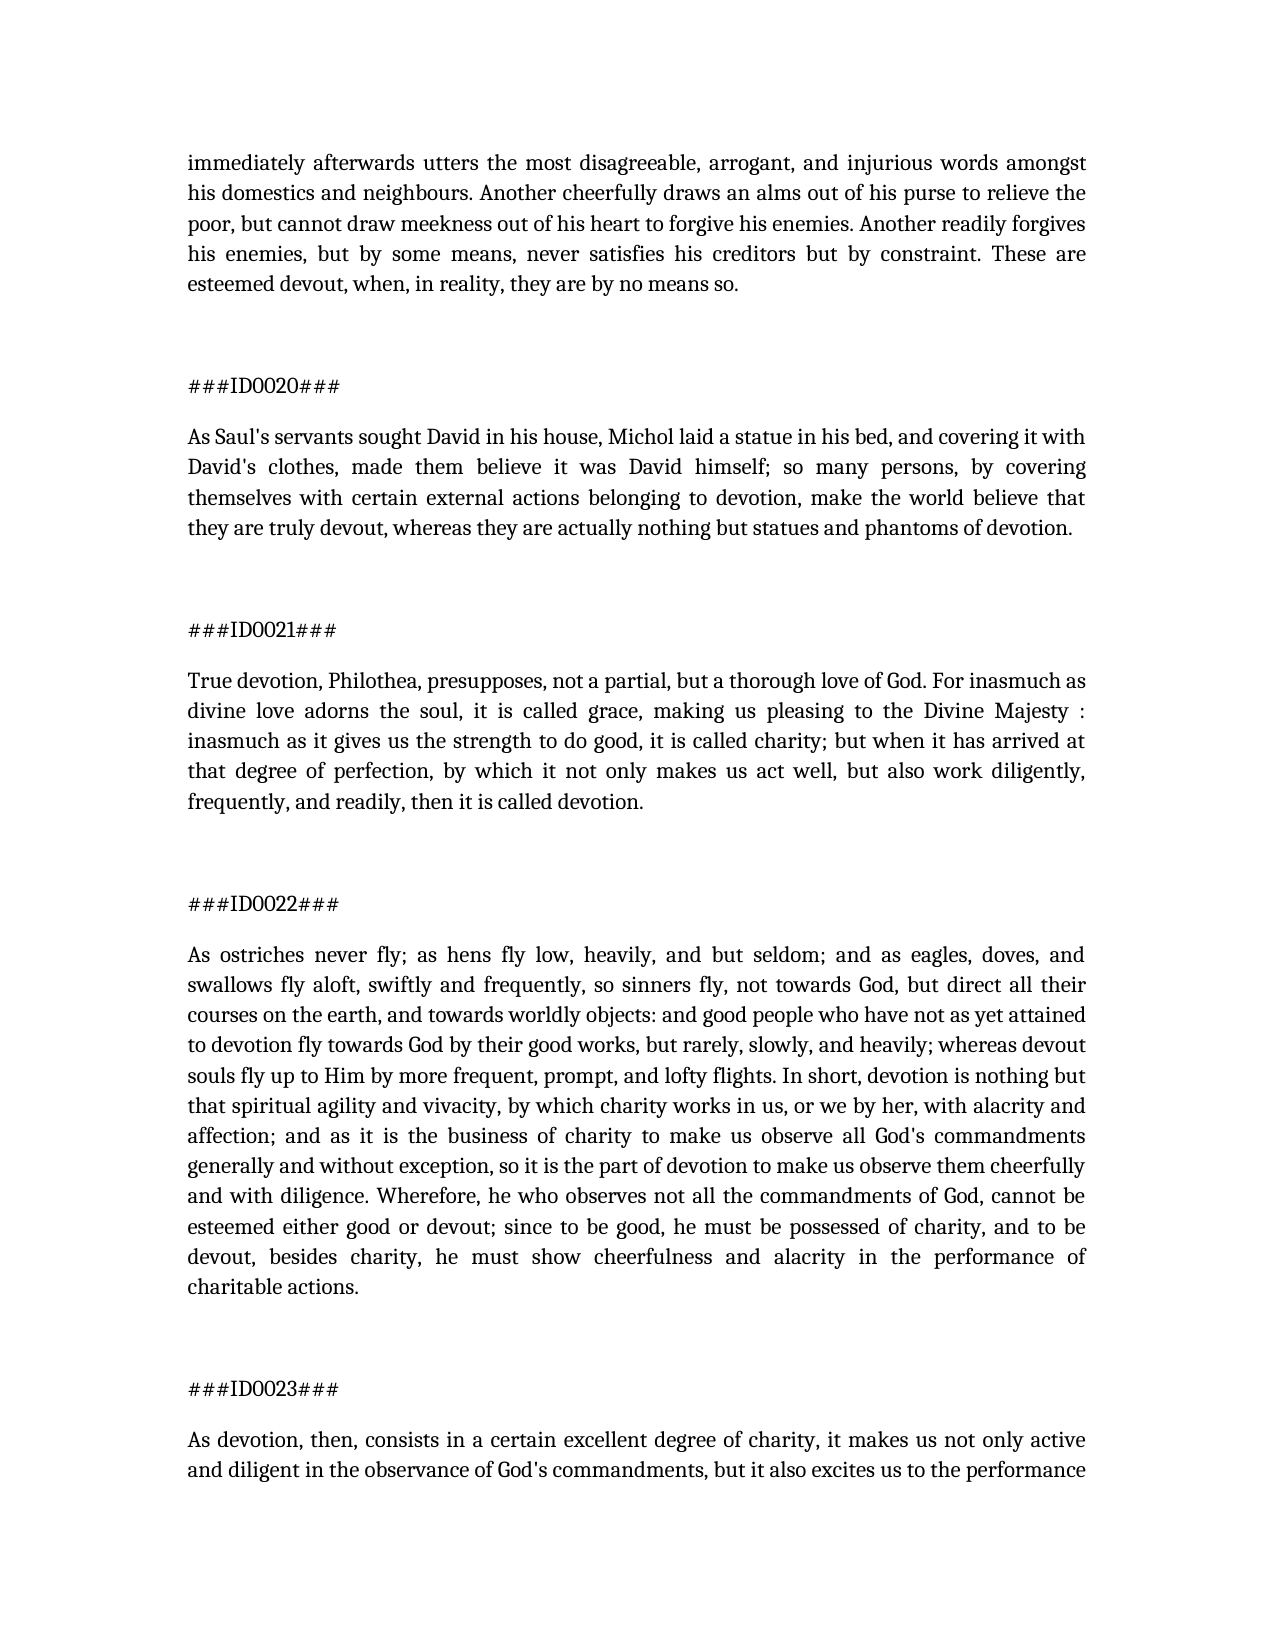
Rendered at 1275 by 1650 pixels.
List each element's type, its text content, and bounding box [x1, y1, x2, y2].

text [187, 1427, 1087, 1484]
text True devotion, Philothea, presupposes, not a partial, but a thorough love of God. For inasmuch as divine love adorns the soul, it is called grace, making us pleasing to the Divine Majesty : inasmuch as it gives us the strength to do good, it is called charity; but when it has arrived at that degree of perfection, by which it not only makes us act well, but also work diligently, frequently, and readily, then it is called devotion. [187, 668, 1087, 815]
text As Saul's servants sought David in his house, Michol laid a statue in his bed, and covering it with David's clothes, made them believe it was David himself; so many persons, by covering themselves with certain external actions belonging to devotion, make the world believe that they are truly devout, whereas they are actually nothing but statues and phantoms of devotion. [187, 424, 1087, 541]
text ###ID0022### [187, 891, 1087, 917]
text ###ID0021### [187, 617, 1087, 643]
text ###ID0020### [187, 373, 1087, 399]
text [187, 150, 1087, 297]
text ###ID0023### [187, 1376, 1087, 1402]
text As ostriches never fly; as hens fly low, heavily, and but seldom; and as eagles, doves, and swallows fly aloft, swiftly and frequently, so sinners fly, not towards God, but direct all their courses on the earth, and towards worldly objects: and good people who have not as yet attained to devotion fly towards God by their good works, but rarely, slowly, and heavily; whereas devout souls fly up to Him by more frequent, prompt, and lofty flights. In short, devotion is nothing but that spiritual agility and vivacity, by which charity works in us, or we by her, with alacrity and affection; and as it is the business of charity to make us observe all God's commandments generally and without exception, so it is the part of devotion to make us observe them cheerfully and with diligence. Wherefore, he who observes not all the commandments of God, cannot be esteemed either good or devout; since to be good, he must be possessed of charity, and to be devout, besides charity, he must show cheerfulness and alacrity in the performance of charitable actions. [187, 942, 1087, 1300]
